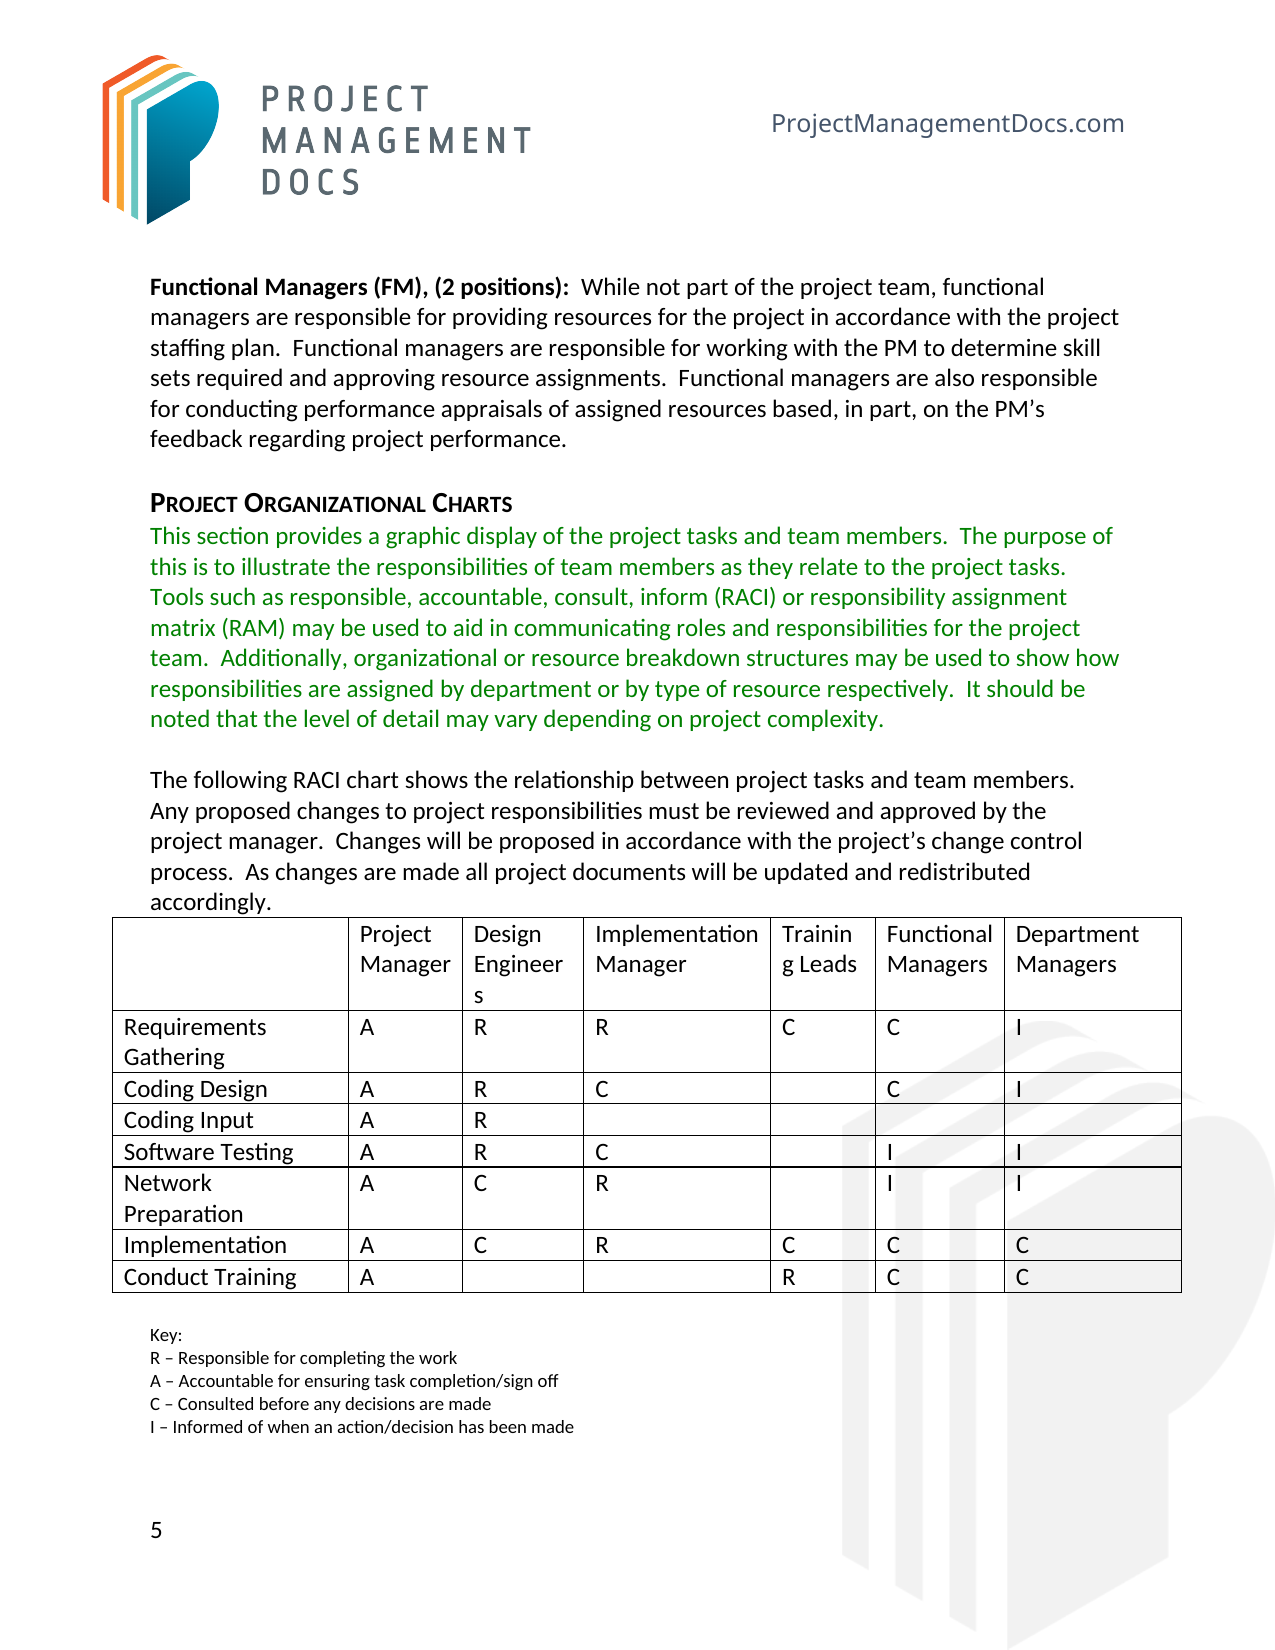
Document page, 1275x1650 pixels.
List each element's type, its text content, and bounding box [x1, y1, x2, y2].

table_cell A [349, 1011, 462, 1072]
table_cell C [1005, 1261, 1181, 1292]
table_cell I [1005, 1136, 1181, 1166]
table_header Design Engineers [463, 918, 583, 1009]
table_cell C [584, 1073, 770, 1103]
table_cell I [1005, 1073, 1181, 1103]
table_header Project Manager [349, 918, 462, 1009]
table_cell C [876, 1073, 1004, 1103]
table_cell R [584, 1011, 770, 1072]
table_cell C [584, 1136, 770, 1166]
table_cell [1005, 1104, 1181, 1135]
table_cell C [876, 1261, 1004, 1292]
table_cell C [876, 1011, 1004, 1072]
table_cell A [349, 1230, 462, 1260]
text C – Consulted before any decisions are made [150, 1392, 1125, 1415]
text Key: [150, 1323, 1125, 1346]
table_cell R [463, 1073, 583, 1103]
table_cell Implementation [113, 1230, 348, 1260]
table_cell [584, 1261, 770, 1292]
table_cell I [1005, 1011, 1181, 1072]
table_cell [463, 1261, 583, 1292]
table_cell A [349, 1136, 462, 1166]
text The following RACI chart shows the relationship between project tasks and team members. Any proposed changes to project responsibilities must be reviewed and approved by the project manager. Changes will be proposed in accordance with the project’s change control process. As changes are made all project documents will be updated and redistributed accordingly. [150, 764, 1125, 917]
table_cell C [771, 1230, 875, 1260]
table_cell C [463, 1168, 583, 1228]
table_cell R [463, 1136, 583, 1166]
table_cell Coding Design [113, 1073, 348, 1103]
text R – Responsible for completing the work [150, 1346, 1125, 1369]
table_cell I [1005, 1168, 1181, 1228]
table_header Functional Managers [876, 918, 1004, 1009]
table_cell [584, 1104, 770, 1135]
table_cell C [771, 1011, 875, 1072]
table_cell R [771, 1261, 875, 1292]
text I – Informed of when an action/decision has been made [150, 1415, 1125, 1438]
picture [102, 55, 531, 225]
picture [842, 1021, 1275, 1650]
table_cell R [463, 1104, 583, 1135]
table_cell Software Testing [113, 1136, 348, 1166]
table_header Implementation Manager [584, 918, 770, 1009]
table_cell R [584, 1230, 770, 1260]
table_cell R [463, 1011, 583, 1072]
table_cell I [876, 1168, 1004, 1228]
table_cell C [876, 1230, 1004, 1260]
table_cell Requirements Gathering [113, 1011, 348, 1072]
text This section provides a graphic display of the project tasks and team members. The purpose of this is to illustrate the responsibilities of team members as they relate to the project tasks. Tools such as responsible, accountable, consult, inform (RACI) or responsibility assignment matrix (RAM) may be used to aid in communicating roles and responsibilities for the project team. Additionally, organizational or resource breakdown structures may be used to show how responsibilities are assigned by department or by type of resource respectively. It should be noted that the level of detail may vary depending on project complexity. [150, 520, 1125, 734]
table_cell I [876, 1136, 1004, 1166]
table_header Department Managers [1005, 918, 1181, 1009]
table_cell [771, 1073, 875, 1103]
subtitle Project Organizational Charts [150, 484, 1125, 520]
table_cell Network Preparation [113, 1168, 348, 1228]
table_cell A [349, 1073, 462, 1103]
table_cell Conduct Training [113, 1261, 348, 1292]
table_cell A [349, 1261, 462, 1292]
table_cell A [349, 1104, 462, 1135]
table_cell Coding Input [113, 1104, 348, 1135]
text Functional Managers (FM), (2 positions): While not part of the project team, functional managers are responsible for providing resources for the project in accordance with the project staffing plan. Functional managers are responsible for working with the PM to determine skill sets required and approving resource assignments. Functional managers are also responsible for conducting performance appraisals of assigned resources based, in part, on the PM’s feedback regarding project performance. [150, 271, 1125, 454]
table_cell [876, 1104, 1004, 1135]
table_cell [771, 1136, 875, 1166]
text A – Accountable for ensuring task completion/sign off [150, 1369, 1125, 1392]
table_cell R [584, 1168, 770, 1228]
table_header [113, 918, 348, 1009]
table_header Training Leads [771, 918, 875, 1009]
table_cell [771, 1104, 875, 1135]
table_cell C [463, 1230, 583, 1260]
table_cell C [1005, 1230, 1181, 1260]
table_cell [771, 1168, 875, 1228]
table_cell A [349, 1168, 462, 1228]
